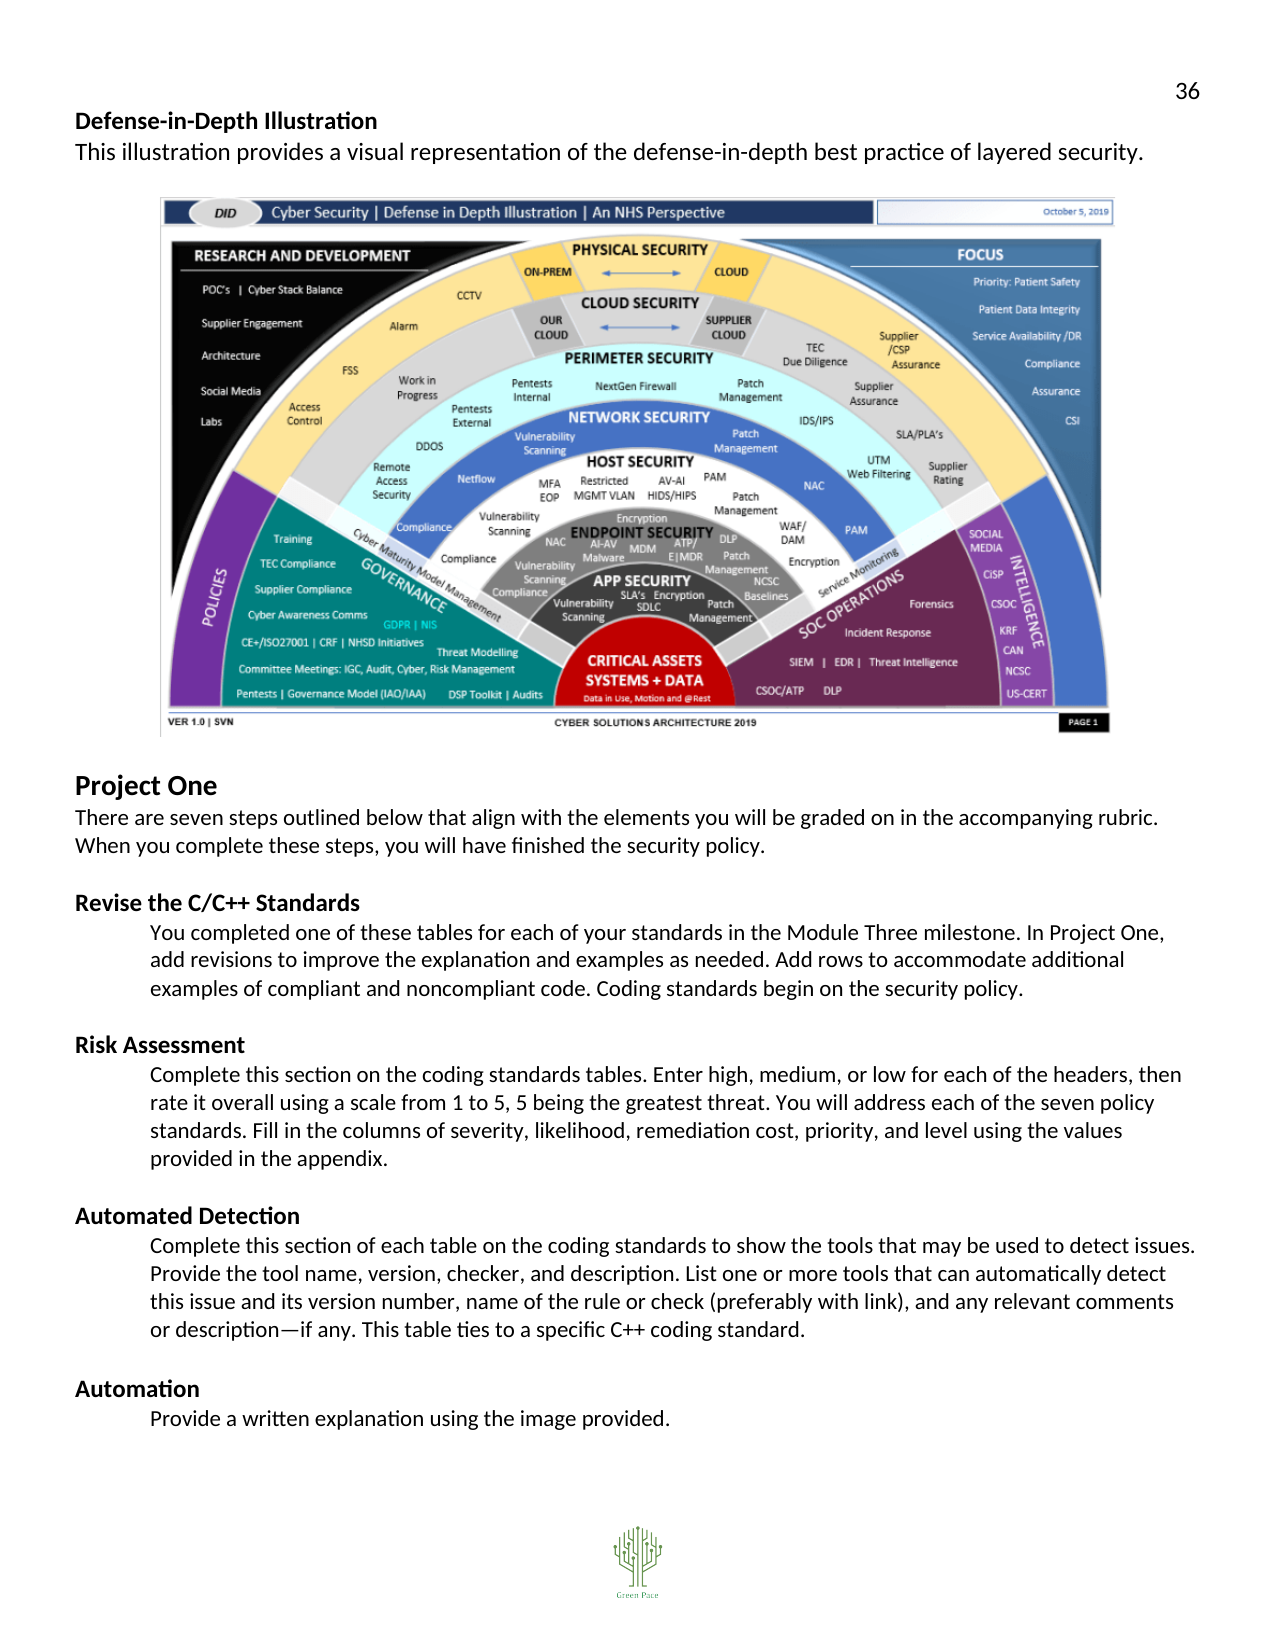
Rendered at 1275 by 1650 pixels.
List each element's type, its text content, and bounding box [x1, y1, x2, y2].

text There are seven steps outlined below that align with the elements you will be graded on in the accompanying rubric. When you complete these steps, you will have finished the security policy. [75, 803, 1200, 859]
subtitle Revise the C/C++ Standards [75, 887, 1200, 918]
text Complete this section of each table on the coding standards to show the tools that may be used to detect issues. Provide the tool name, version, checker, and description. List one or more tools that can automatically detect this issue and its version number, name of the rule or check (preferably with link), and any relevant comments or description—if any. This table ties to a specific C++ coding standard. [150, 1231, 1200, 1343]
picture [605, 1521, 670, 1606]
text This illustration provides a visual representation of the defense-in-depth best practice of layered security. [75, 136, 1200, 167]
subtitle Project One [75, 767, 1200, 803]
text You completed one of these tables for each of your standards in the Module Three milestone. In Project One, add revisions to improve the explanation and examples as needed. Add rows to accommodate additional examples of compliant and noncompliant code. Coding standards begin on the security policy. [150, 918, 1200, 1002]
subtitle Automation [75, 1373, 1200, 1404]
subtitle Automated Detection [75, 1200, 1200, 1231]
text Complete this section on the coding standards tables. Enter high, medium, or low for each of the headers, then rate it overall using a scale from 1 to 5, 5 being the greatest threat. You will address each of the seven policy standards. Fill in the columns of severity, likelihood, remediation cost, priority, and level using the values provided in the appendix. [150, 1060, 1200, 1172]
subtitle Defense-in-Depth Illustration [75, 106, 1200, 136]
text Provide a written explanation using the image provided. [150, 1404, 1200, 1432]
subtitle Risk Assessment [75, 1030, 1200, 1060]
picture [159, 197, 1116, 737]
